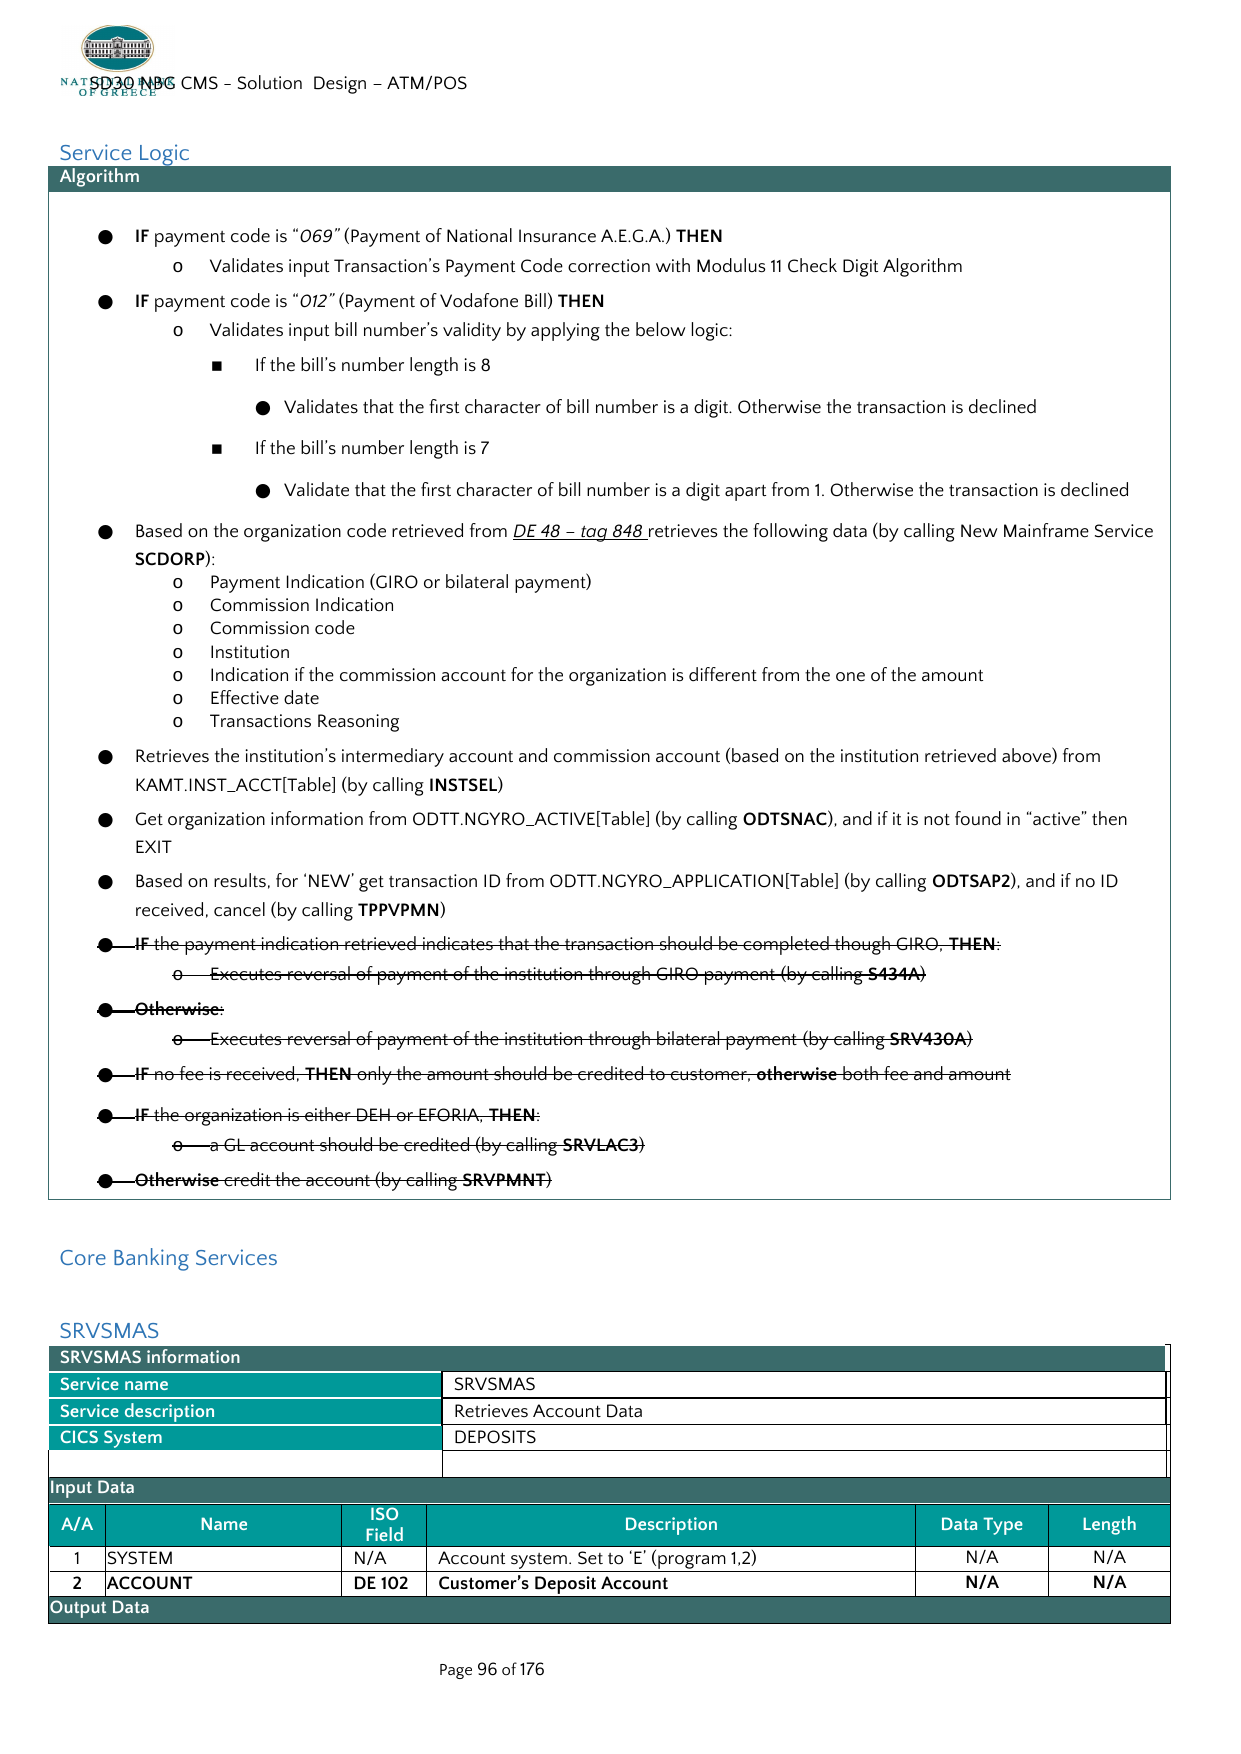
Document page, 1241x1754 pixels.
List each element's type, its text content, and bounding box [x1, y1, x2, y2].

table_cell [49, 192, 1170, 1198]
subtitle Core Banking Services [59, 1246, 1181, 1272]
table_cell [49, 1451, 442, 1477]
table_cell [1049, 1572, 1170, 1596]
subtitle Service Logic [59, 140, 1181, 166]
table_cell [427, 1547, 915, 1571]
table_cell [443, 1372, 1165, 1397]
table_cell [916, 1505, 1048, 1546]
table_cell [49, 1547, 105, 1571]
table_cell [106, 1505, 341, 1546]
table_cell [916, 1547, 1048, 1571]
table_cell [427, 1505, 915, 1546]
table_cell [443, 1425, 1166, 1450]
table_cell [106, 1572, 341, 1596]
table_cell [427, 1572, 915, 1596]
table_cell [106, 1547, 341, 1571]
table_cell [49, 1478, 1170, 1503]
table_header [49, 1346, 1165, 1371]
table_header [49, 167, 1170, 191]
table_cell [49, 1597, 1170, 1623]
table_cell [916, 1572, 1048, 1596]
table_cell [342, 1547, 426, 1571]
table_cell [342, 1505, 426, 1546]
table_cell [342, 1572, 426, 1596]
picture [60, 25, 175, 96]
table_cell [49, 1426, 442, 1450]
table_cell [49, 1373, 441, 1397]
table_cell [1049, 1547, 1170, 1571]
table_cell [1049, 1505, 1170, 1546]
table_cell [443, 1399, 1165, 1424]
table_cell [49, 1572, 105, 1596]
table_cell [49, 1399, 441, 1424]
text SRVSMAS [59, 1319, 1181, 1344]
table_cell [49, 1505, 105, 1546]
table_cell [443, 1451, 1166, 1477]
